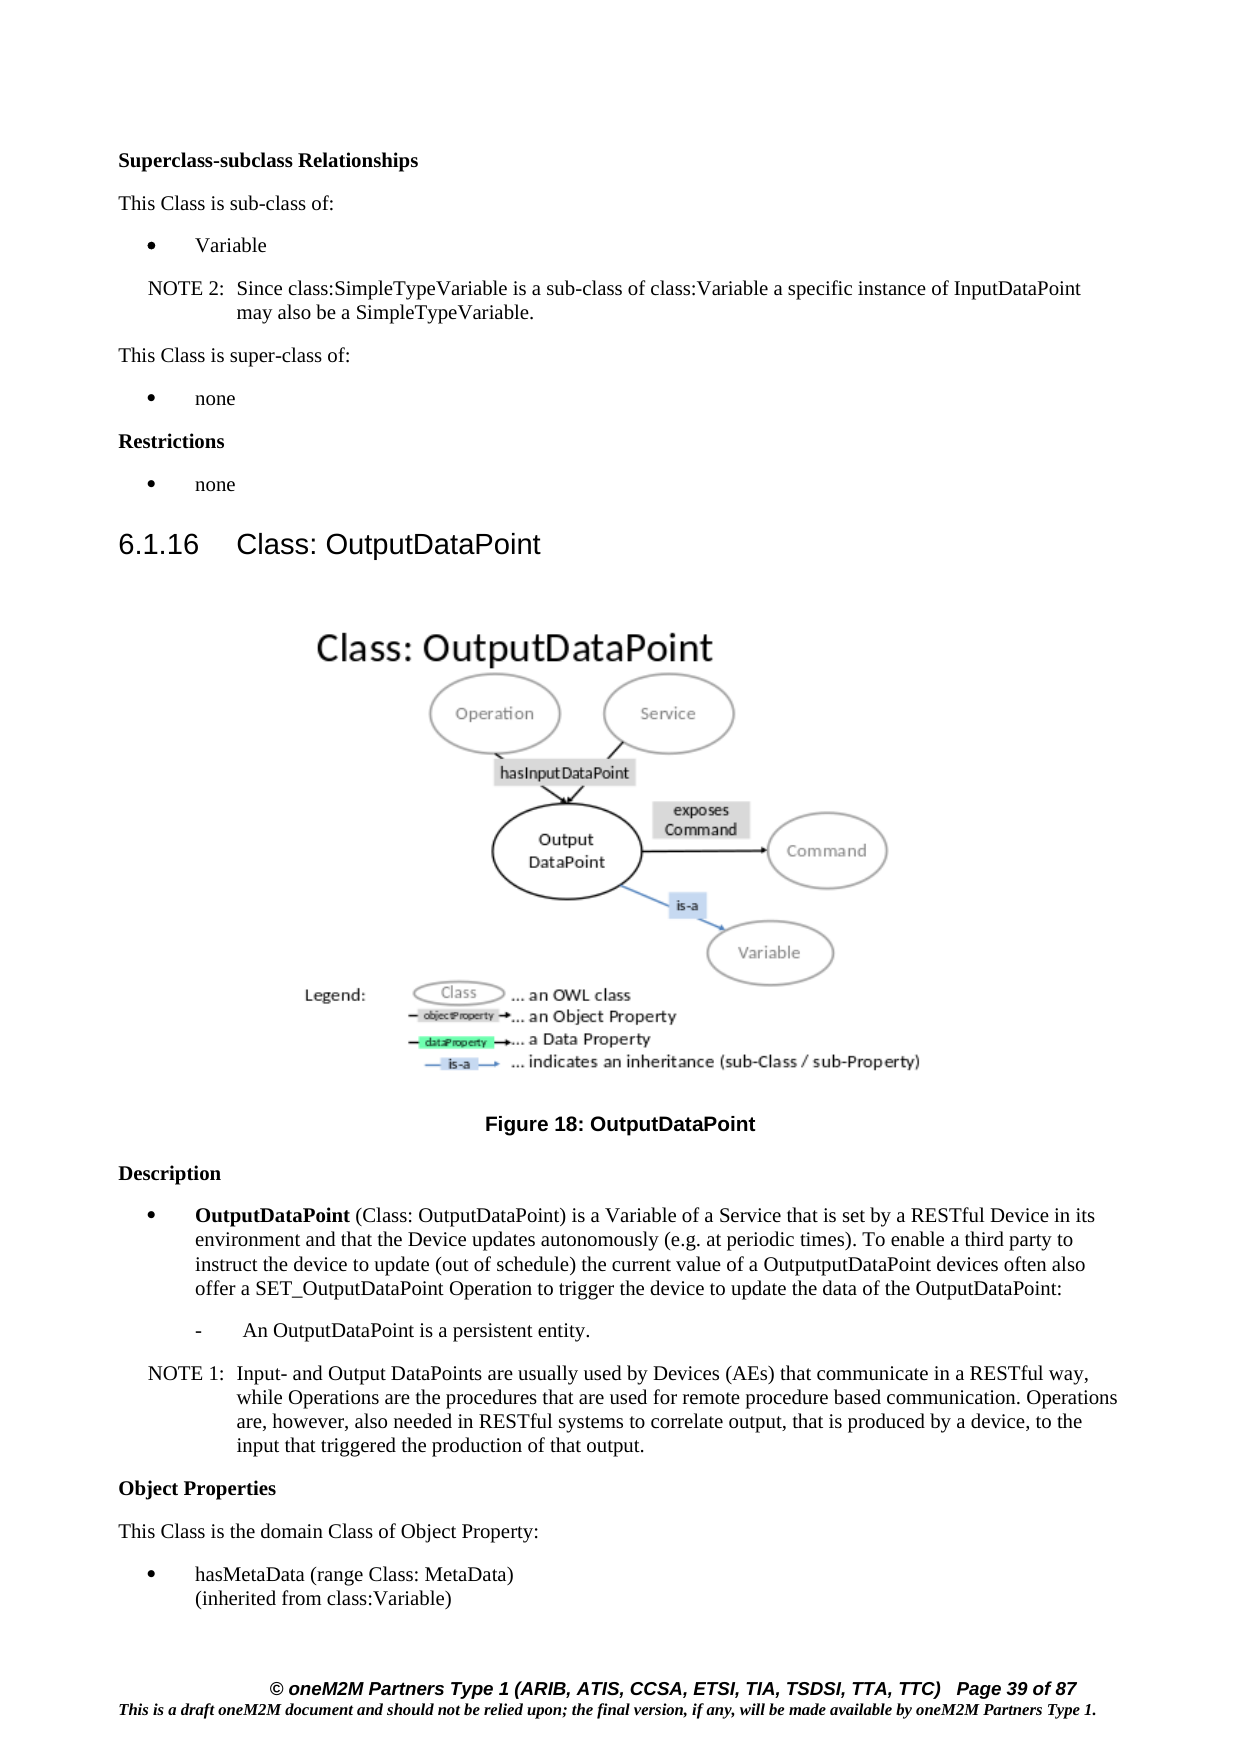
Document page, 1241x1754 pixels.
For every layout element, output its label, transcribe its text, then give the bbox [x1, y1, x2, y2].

text An OutputDataPoint is a persistent entity. [195, 1318, 1122, 1342]
text NOTE 1: Input- and Output DataPoints are usually used by Devices (AEs) that communicate in a RESTful way, while Operations are the procedures that are used for remote procedure based communication. Operations are, however, also needed in RESTful systems to correlate output, that is produced by a device, to the input that triggered the production of that output. [148, 1361, 1122, 1457]
text This Class is super-class of: [118, 343, 1122, 367]
text Superclass-subclass Relationships [118, 148, 1122, 172]
text NOTE 2: Since class:SimpleTypeVariable is a sub-class of class:Variable a specific instance of InputDataPoint may also be a SimpleTypeVariable. [148, 276, 1122, 324]
text none [148, 386, 1122, 410]
text This Class is sub-class of: [118, 191, 1122, 214]
text Variable [148, 233, 1122, 257]
text Description [118, 1161, 1122, 1184]
text Object Properties [118, 1476, 1122, 1500]
text This Class is the domain Class of Object Property: [118, 1519, 1122, 1543]
text Restrictions [118, 429, 1122, 453]
subtitle 6.1.16 Class: OutputDataPoint [118, 527, 1122, 560]
text OutputDataPoint (Class: OutputDataPoint) is a Variable of a Service that is set by a RESTful Device in its environment and that the Device updates autonomously (e.g. at periodic times). To enable a third party to instruct the device to update (out of schedule) the current value of a OutputputDataPoint devices often also offer a SET_OutputDataPoint Operation to trigger the device to update the data of the OutputDataPoint: [148, 1203, 1122, 1299]
text Figure 18: OutputDataPoint [118, 1112, 1122, 1136]
text hasMetaData (range Class: MetaData) (inherited from class:Variable) [148, 1562, 1122, 1610]
text none [148, 471, 1122, 496]
